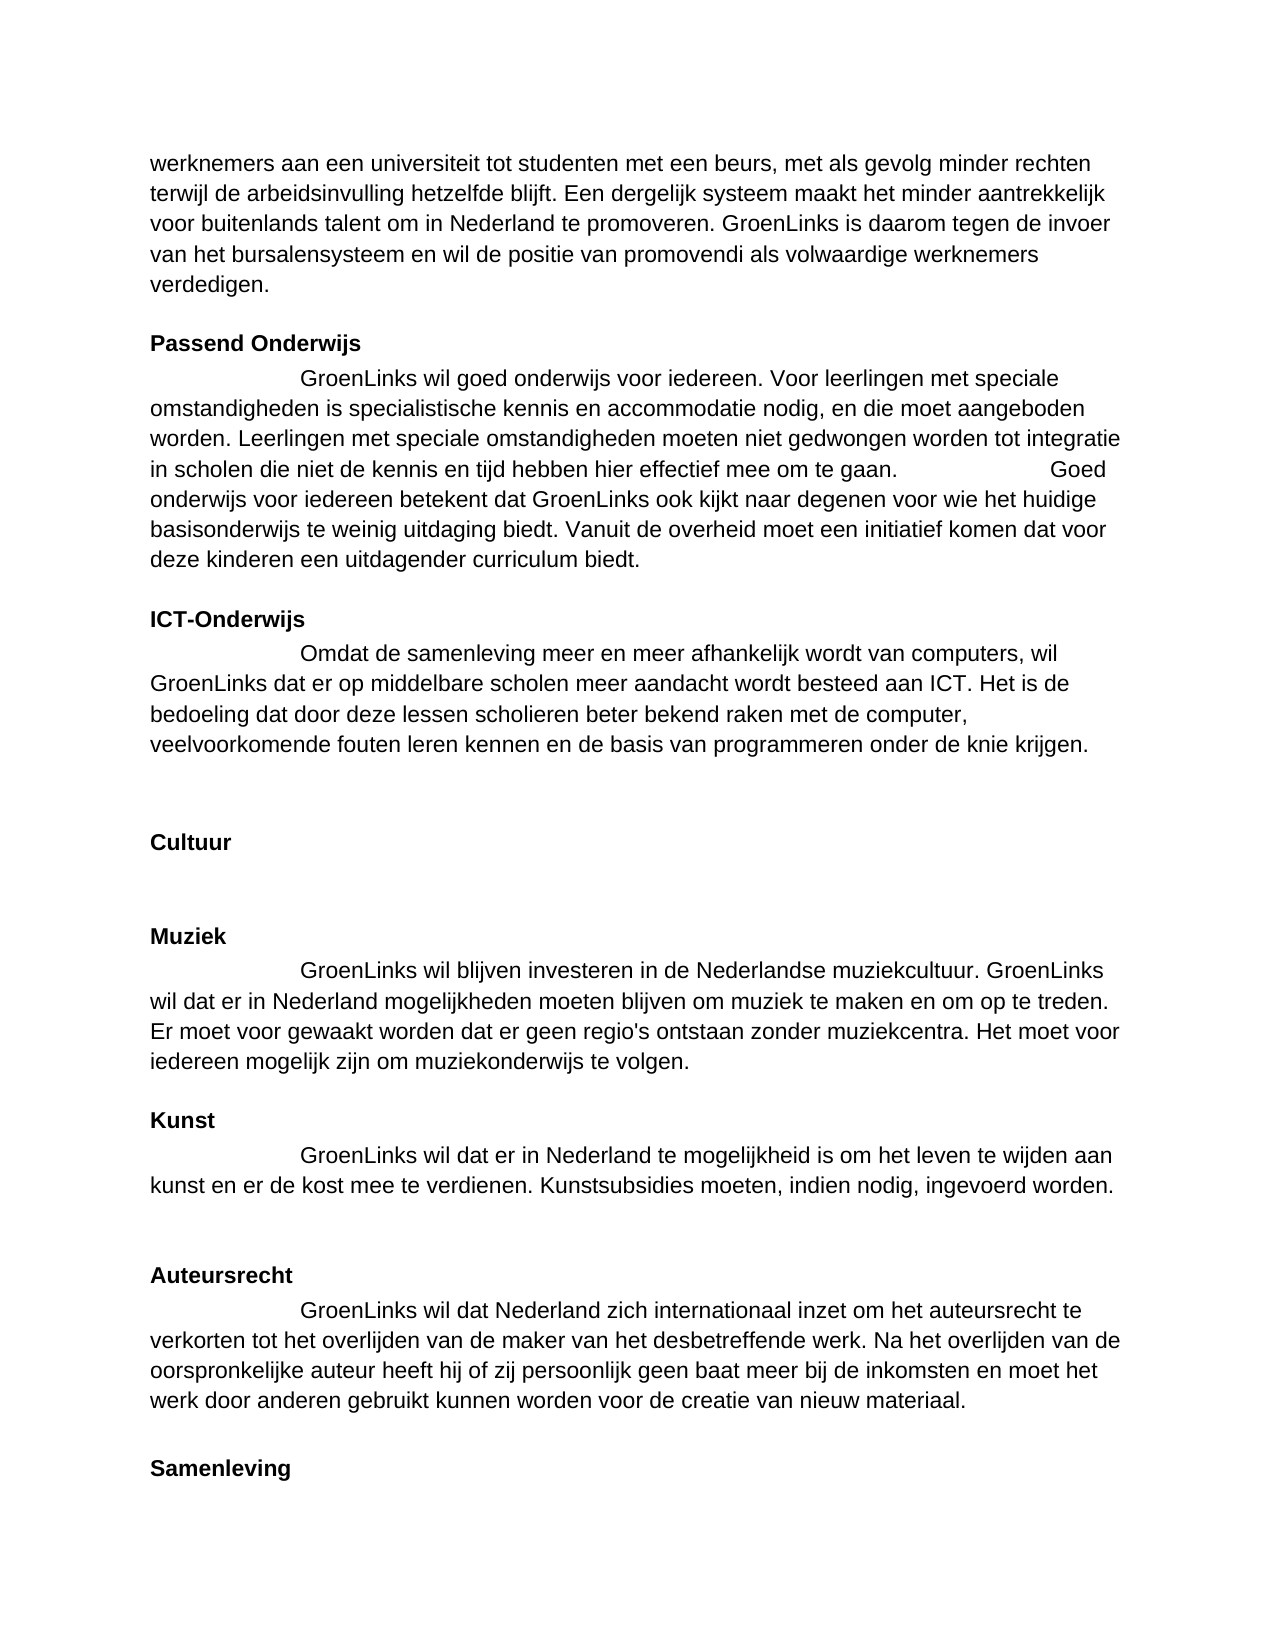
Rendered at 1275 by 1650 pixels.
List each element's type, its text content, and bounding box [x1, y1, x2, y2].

text GroenLinks wil dat Nederland zich internationaal inzet om het auteursrecht te verkorten tot het overlijden van de maker van het desbetreffende werk. Na het overlijden van de oorspronkelijke auteur heeft hij of zij persoonlijk geen baat meer bij de inkomsten en moet het werk door anderen gebruikt kunnen worden voor de creatie van nieuw materiaal. [150, 1297, 1125, 1414]
subtitle Cultuur [150, 829, 1125, 855]
text GroenLinks wil dat er in Nederland te mogelijkheid is om het leven te wijden aan kunst en er de kost mee te verdienen. Kunstsubsidies moeten, indien nodig, ingevoerd worden. [150, 1142, 1125, 1229]
subtitle Kunst [150, 1107, 1125, 1134]
text GroenLinks wil blijven investeren in de Nederlandse muziekcultuur. GroenLinks wil dat er in Nederland mogelijkheden moeten blijven om muziek te maken en om op te treden. Er moet voor gewaakt worden dat er geen regio's ontstaan zonder muziekcentra. Het moet voor iedereen mogelijk zijn om muziekonderwijs te volgen. [150, 957, 1125, 1074]
subtitle Auteursrecht [150, 1262, 1125, 1288]
text Omdat de samenleving meer en meer afhankelijk wordt van computers, wil GroenLinks dat er op middelbare scholen meer aandacht wordt besteed aan ICT. Het is de bedoeling dat door deze lessen scholieren beter bekend raken met de computer, veelvoorkomende fouten leren kennen en de basis van programmeren onder de knie krijgen. [150, 640, 1125, 787]
subtitle Muziek [150, 923, 1125, 949]
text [150, 150, 1125, 297]
text GroenLinks wil goed onderwijs voor iedereen. Voor leerlingen met speciale omstandigheden is specialistische kennis en accommodatie nodig, en die moet aangeboden worden. Leerlingen met speciale omstandigheden moeten niet gedwongen worden tot integratie in scholen die niet de kennis en tijd hebben hier effectief mee om te gaan. Goed onderwijs voor iedereen betekent dat GroenLinks ook kijkt naar degenen voor wie het huidige basisonderwijs te weinig uitdaging biedt. Vanuit de overheid moet een initiatief komen dat voor deze kinderen een uitdagender curriculum biedt. [150, 365, 1125, 572]
subtitle ICT-Onderwijs [150, 606, 1125, 632]
subtitle Passend Onderwijs [150, 330, 1125, 357]
subtitle Samenleving [150, 1455, 1125, 1481]
